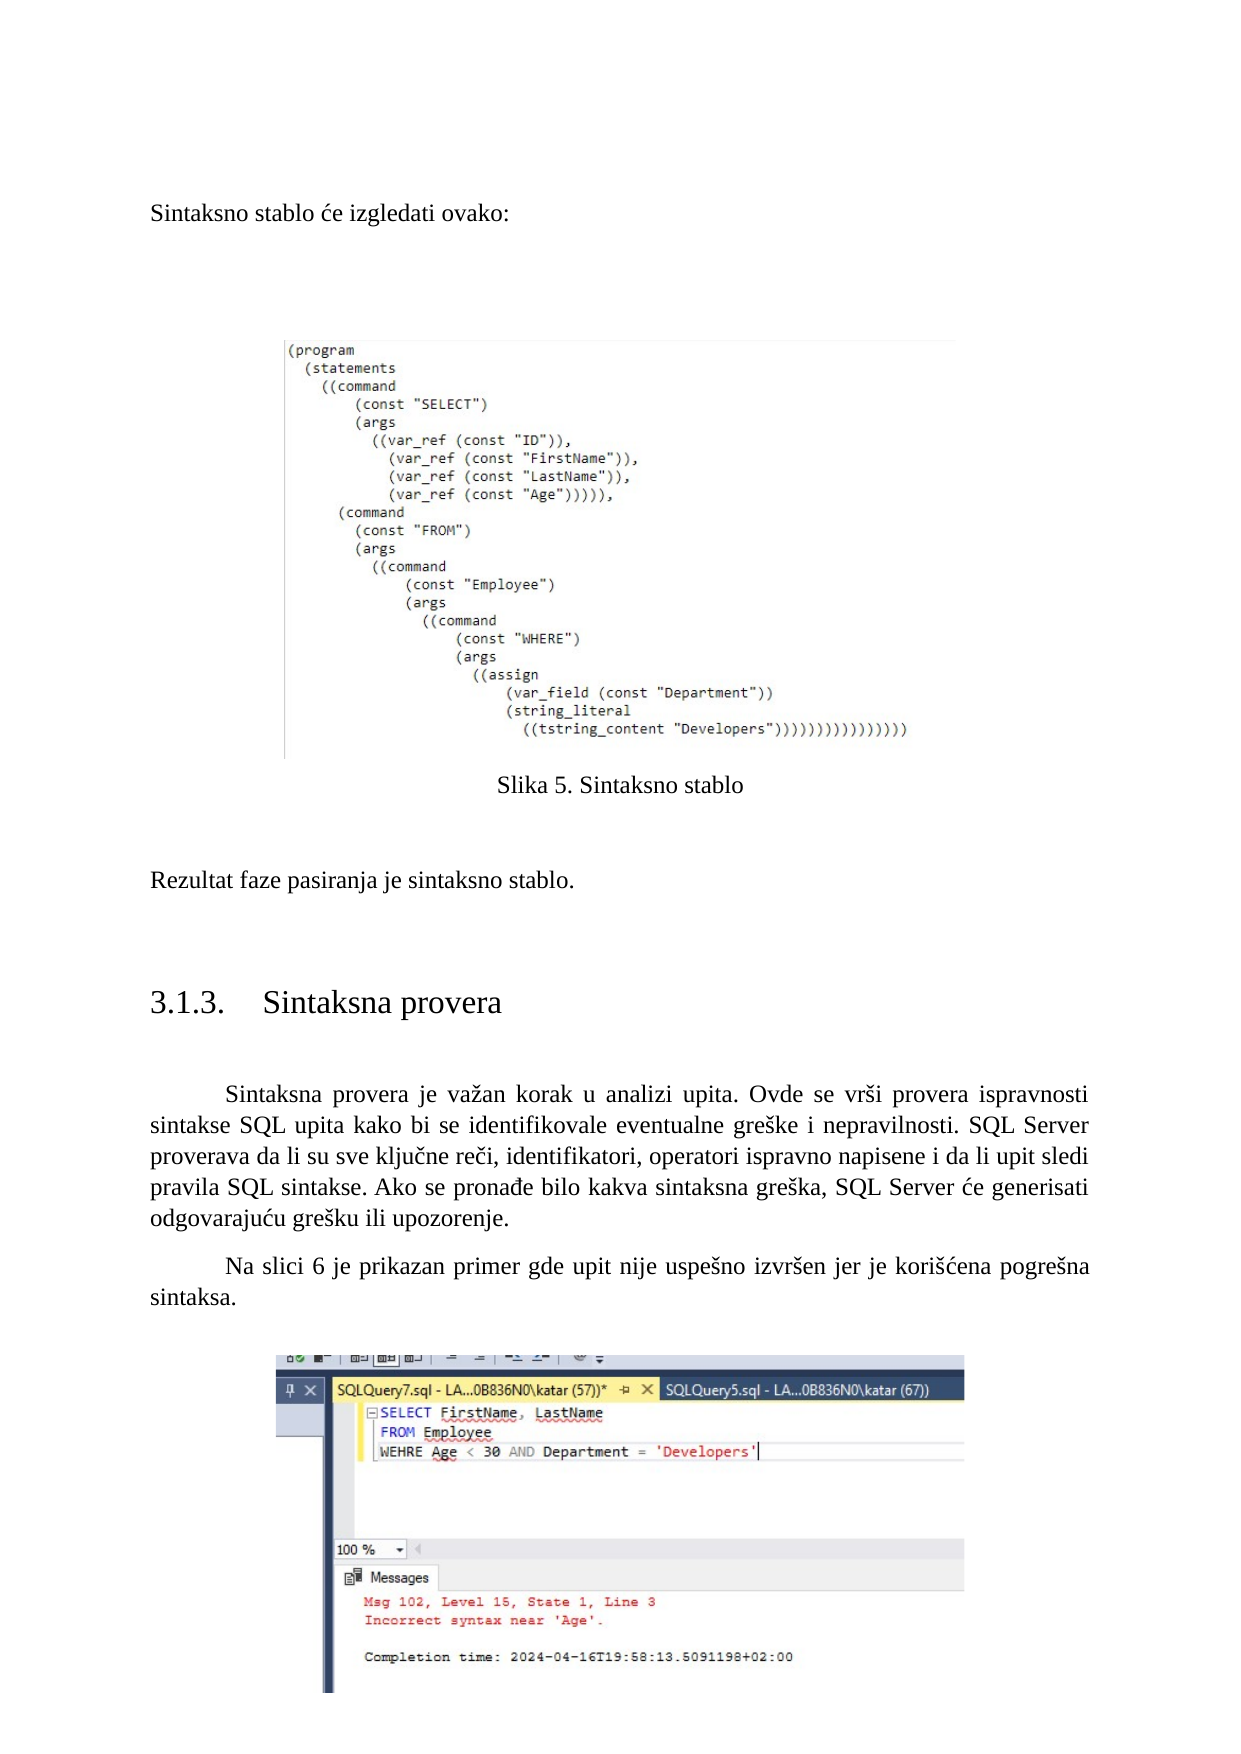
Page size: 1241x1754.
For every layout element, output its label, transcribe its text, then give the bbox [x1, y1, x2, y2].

text Sintaksno stablo će izgledati ovako: [150, 198, 1090, 226]
text Na slici 6 je prikazan primer gde upit nije uspešno izvršen jer je korišćena pogrešna sintaksa. [150, 1251, 1090, 1311]
text Slika 5. Sintaksno stablo [150, 770, 1090, 799]
subtitle Sintaksna provera [150, 982, 1090, 1020]
picture [275, 1355, 965, 1693]
picture [284, 340, 956, 759]
text Sintaksna provera je važan korak u analizi upita. Ovde se vrši provera ispravnosti sintakse SQL upita kako bi se identifikovale eventualne greške i nepravilnosti. SQL Server proverava da li su sve ključne reči, identifikatori, operatori ispravno napisene i da li upit sledi pravila SQL sintakse. Ako se pronađe bilo kakva sintaksna greška, SQL Server će generisati odgovarajuću grešku ili upozorenje. [150, 1079, 1090, 1232]
text Rezultat faze pasiranja je sintaksno stablo. [150, 866, 1090, 894]
